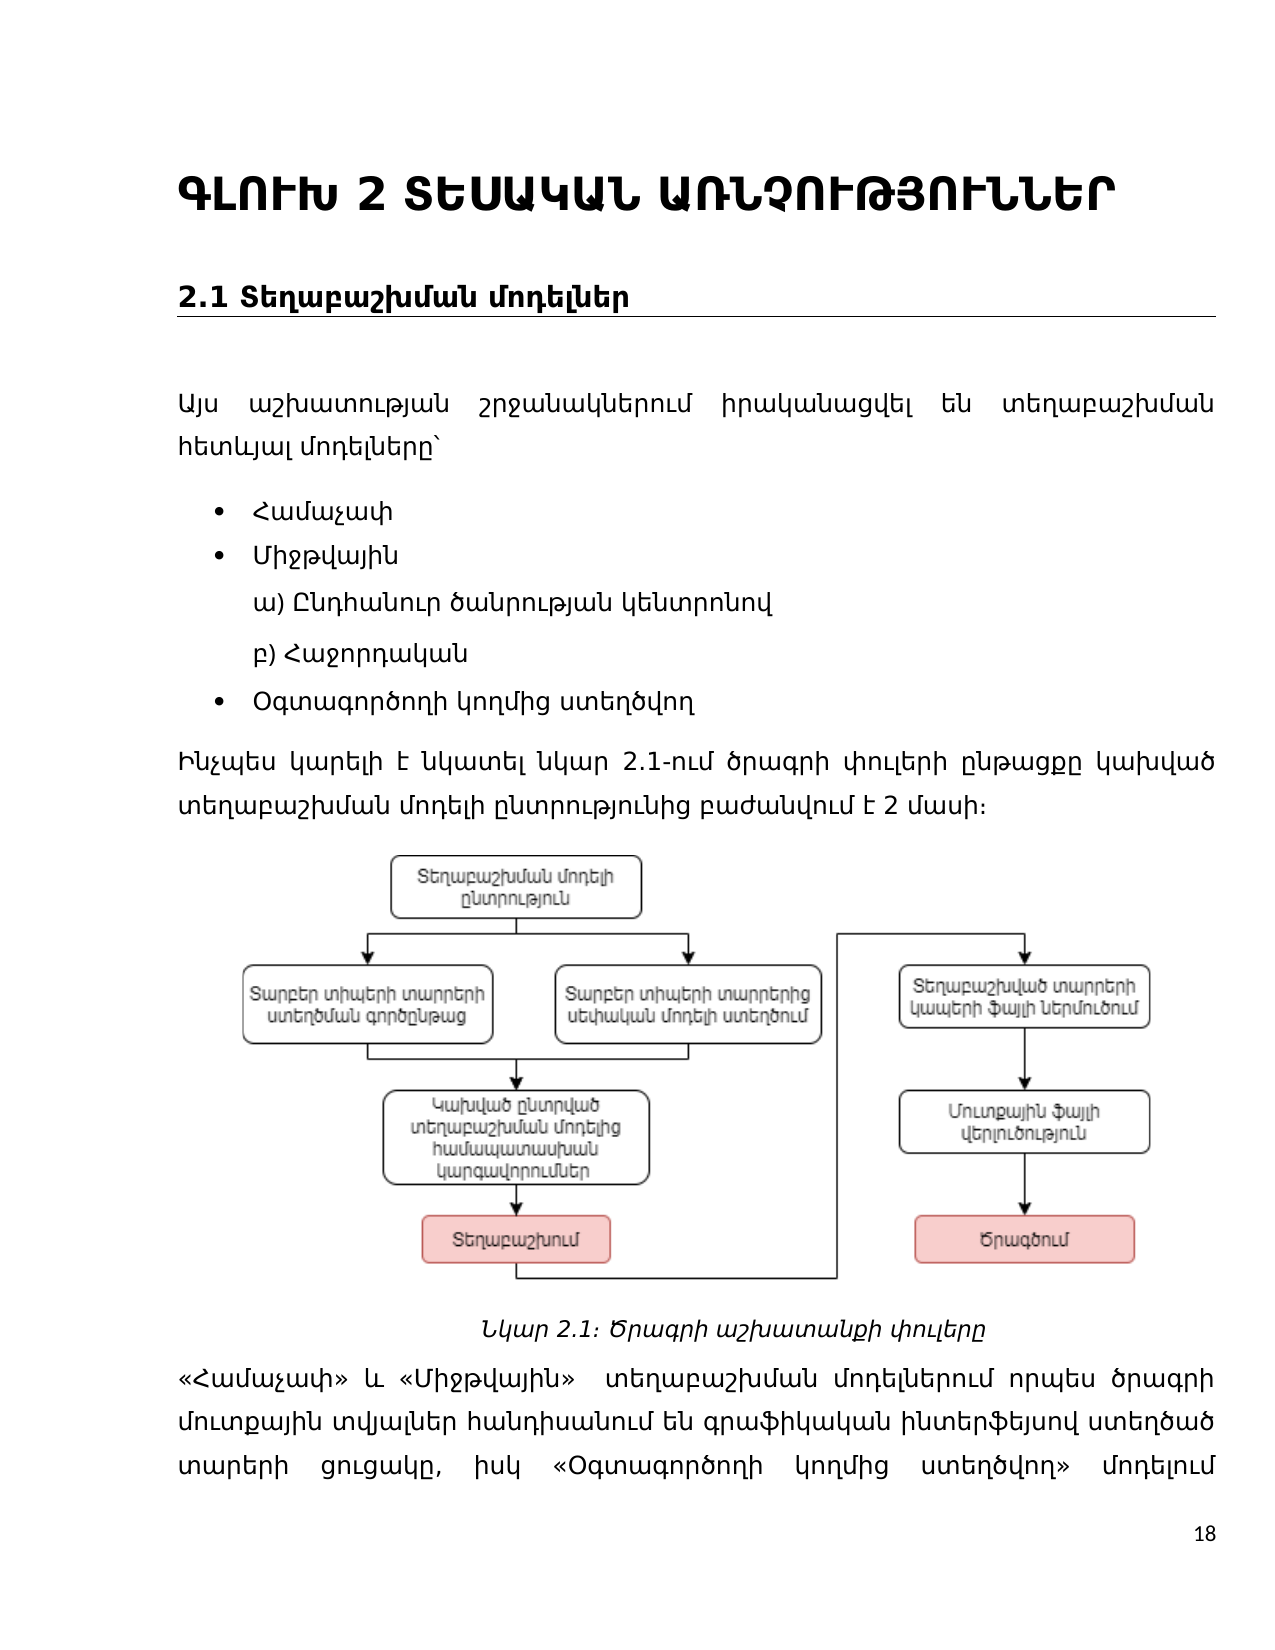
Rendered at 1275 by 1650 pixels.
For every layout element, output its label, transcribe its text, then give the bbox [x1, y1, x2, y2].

text Այս աշխատության շրջանակներում իրականացվել են տեղաբաշխման հետևյալ մոդելները՝ [177, 389, 1216, 462]
list բ) Հաջորդական [252, 636, 1216, 670]
subtitle ԳԼՈՒԽ 2 ՏԵՍԱԿԱՆ ԱՌՆՉՈՒԹՅՈՒՆՆԵՐ [177, 168, 1216, 221]
list Օգտագործողի կողմից ստեղծվող [215, 687, 1216, 716]
subtitle 2.1 Տեղաբաշխման մոդելներ [177, 280, 1216, 316]
list Համաչափ [215, 497, 1216, 526]
list ա) Ընդհանուր ծանրության կենտրոնով [252, 584, 1216, 619]
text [177, 1364, 1216, 1481]
text Ինչպես կարելի է նկատել նկար 2.1-ում ծրագրի փուլերի ընթացքը կախված տեղաբաշխման մոդելի ընտրությունից բաժանվում է 2 մասի։ [177, 747, 1216, 820]
picture [242, 855, 1151, 1292]
list Միջթվային [215, 541, 1216, 570]
text Նկար 2.1։ Ծրագրի աշխատանքի փուլերը [177, 1316, 1216, 1343]
